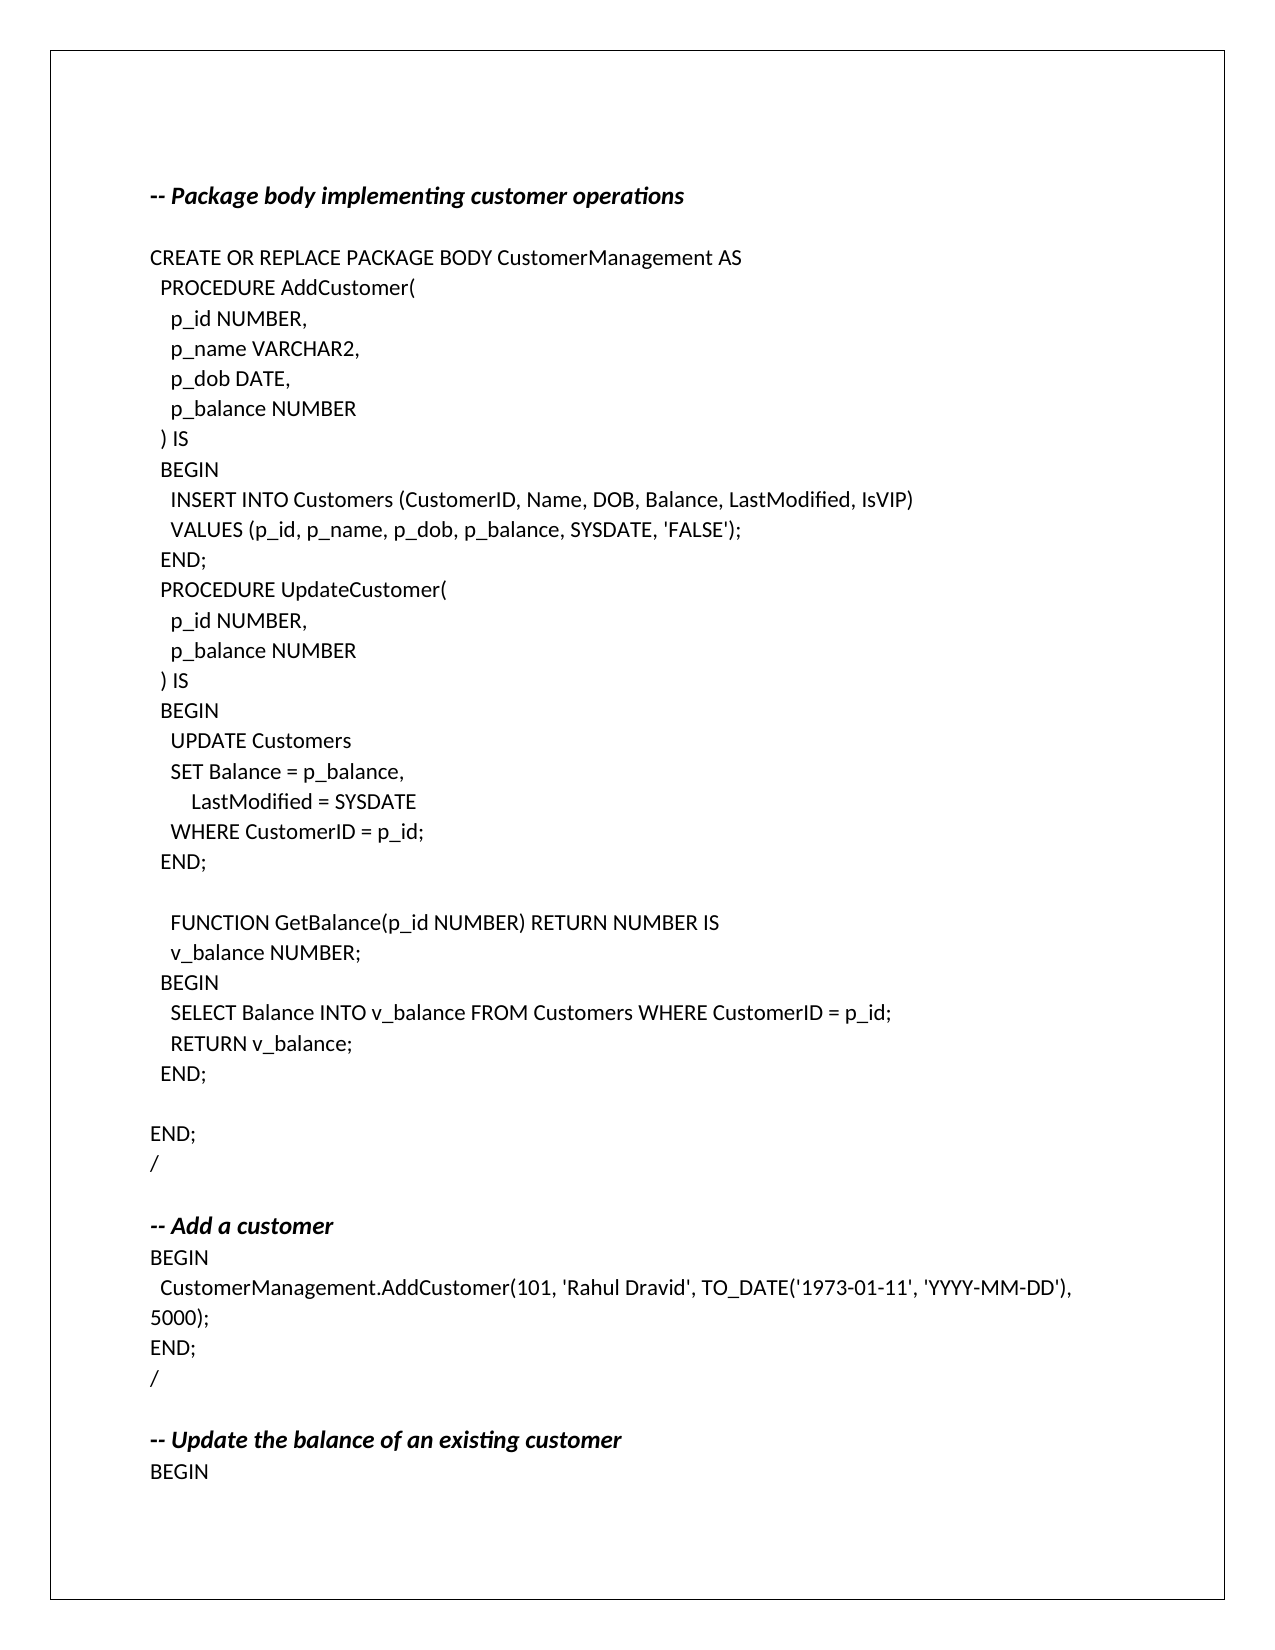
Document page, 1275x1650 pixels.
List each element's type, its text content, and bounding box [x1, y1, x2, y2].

text WHERE CustomerID = p_id; [150, 817, 1125, 845]
text END; [150, 1333, 1125, 1362]
text / [150, 1149, 1125, 1178]
text CREATE OR REPLACE PACKAGE BODY CustomerManagement AS [150, 243, 1125, 271]
text PROCEDURE UpdateCustomer( [150, 576, 1125, 604]
text INSERT INTO Customers (CustomerID, Name, DOB, Balance, LastModified, IsVIP) [150, 485, 1125, 513]
text BEGIN [150, 455, 1125, 483]
text END; [150, 847, 1125, 876]
text BEGIN [150, 1243, 1125, 1271]
text BEGIN [150, 696, 1125, 724]
text FUNCTION GetBalance(p_id NUMBER) RETURN NUMBER IS [150, 908, 1125, 936]
text PROCEDURE AddCustomer( [150, 273, 1125, 302]
text p_balance NUMBER [150, 394, 1125, 422]
text SET Balance = p_balance, [150, 757, 1125, 785]
text p_dob DATE, [150, 364, 1125, 392]
text BEGIN [150, 968, 1125, 996]
text ) IS [150, 666, 1125, 694]
text -- Package body implementing customer operations [150, 180, 1125, 211]
text END; [150, 1059, 1125, 1087]
text ) IS [150, 424, 1125, 453]
text p_id NUMBER, [150, 606, 1125, 634]
text -- Add a customer [150, 1210, 1125, 1241]
text END; [150, 1119, 1125, 1147]
text -- Update the balance of an existing customer [150, 1424, 1125, 1455]
text p_id NUMBER, [150, 304, 1125, 332]
text BEGIN [150, 1457, 1125, 1485]
text p_name VARCHAR2, [150, 334, 1125, 362]
text VALUES (p_id, p_name, p_dob, p_balance, SYSDATE, 'FALSE'); [150, 515, 1125, 543]
text p_balance NUMBER [150, 636, 1125, 664]
text / [150, 1364, 1125, 1392]
text CustomerManagement.AddCustomer(101, 'Rahul Dravid', TO_DATE('1973-01-11', 'YYYY-MM-DD'), 5000); [150, 1273, 1125, 1331]
text LastModified = SYSDATE [150, 787, 1125, 815]
text RETURN v_balance; [150, 1029, 1125, 1057]
text UPDATE Customers [150, 727, 1125, 755]
text END; [150, 545, 1125, 573]
text v_balance NUMBER; [150, 938, 1125, 966]
text SELECT Balance INTO v_balance FROM Customers WHERE CustomerID = p_id; [150, 998, 1125, 1027]
